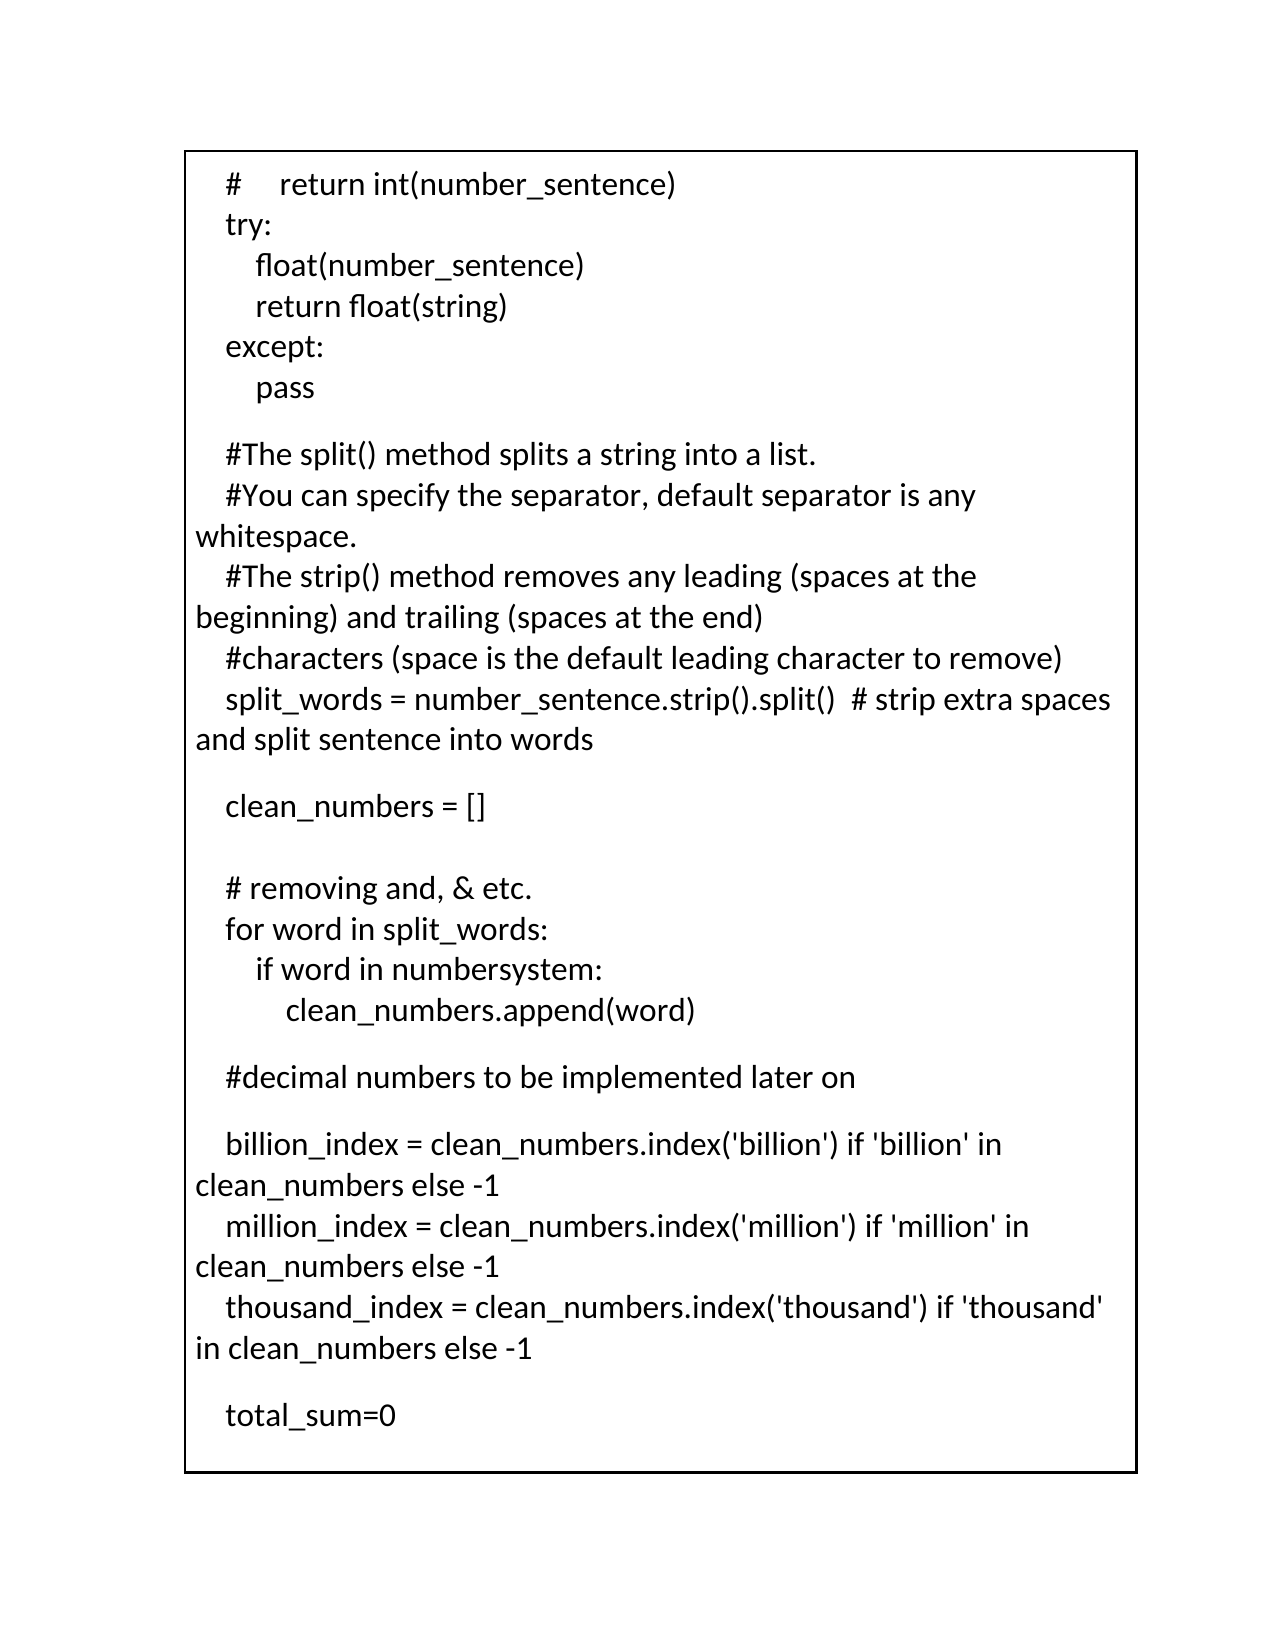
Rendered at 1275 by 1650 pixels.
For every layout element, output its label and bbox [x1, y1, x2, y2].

table_cell [186, 152, 1135, 1471]
